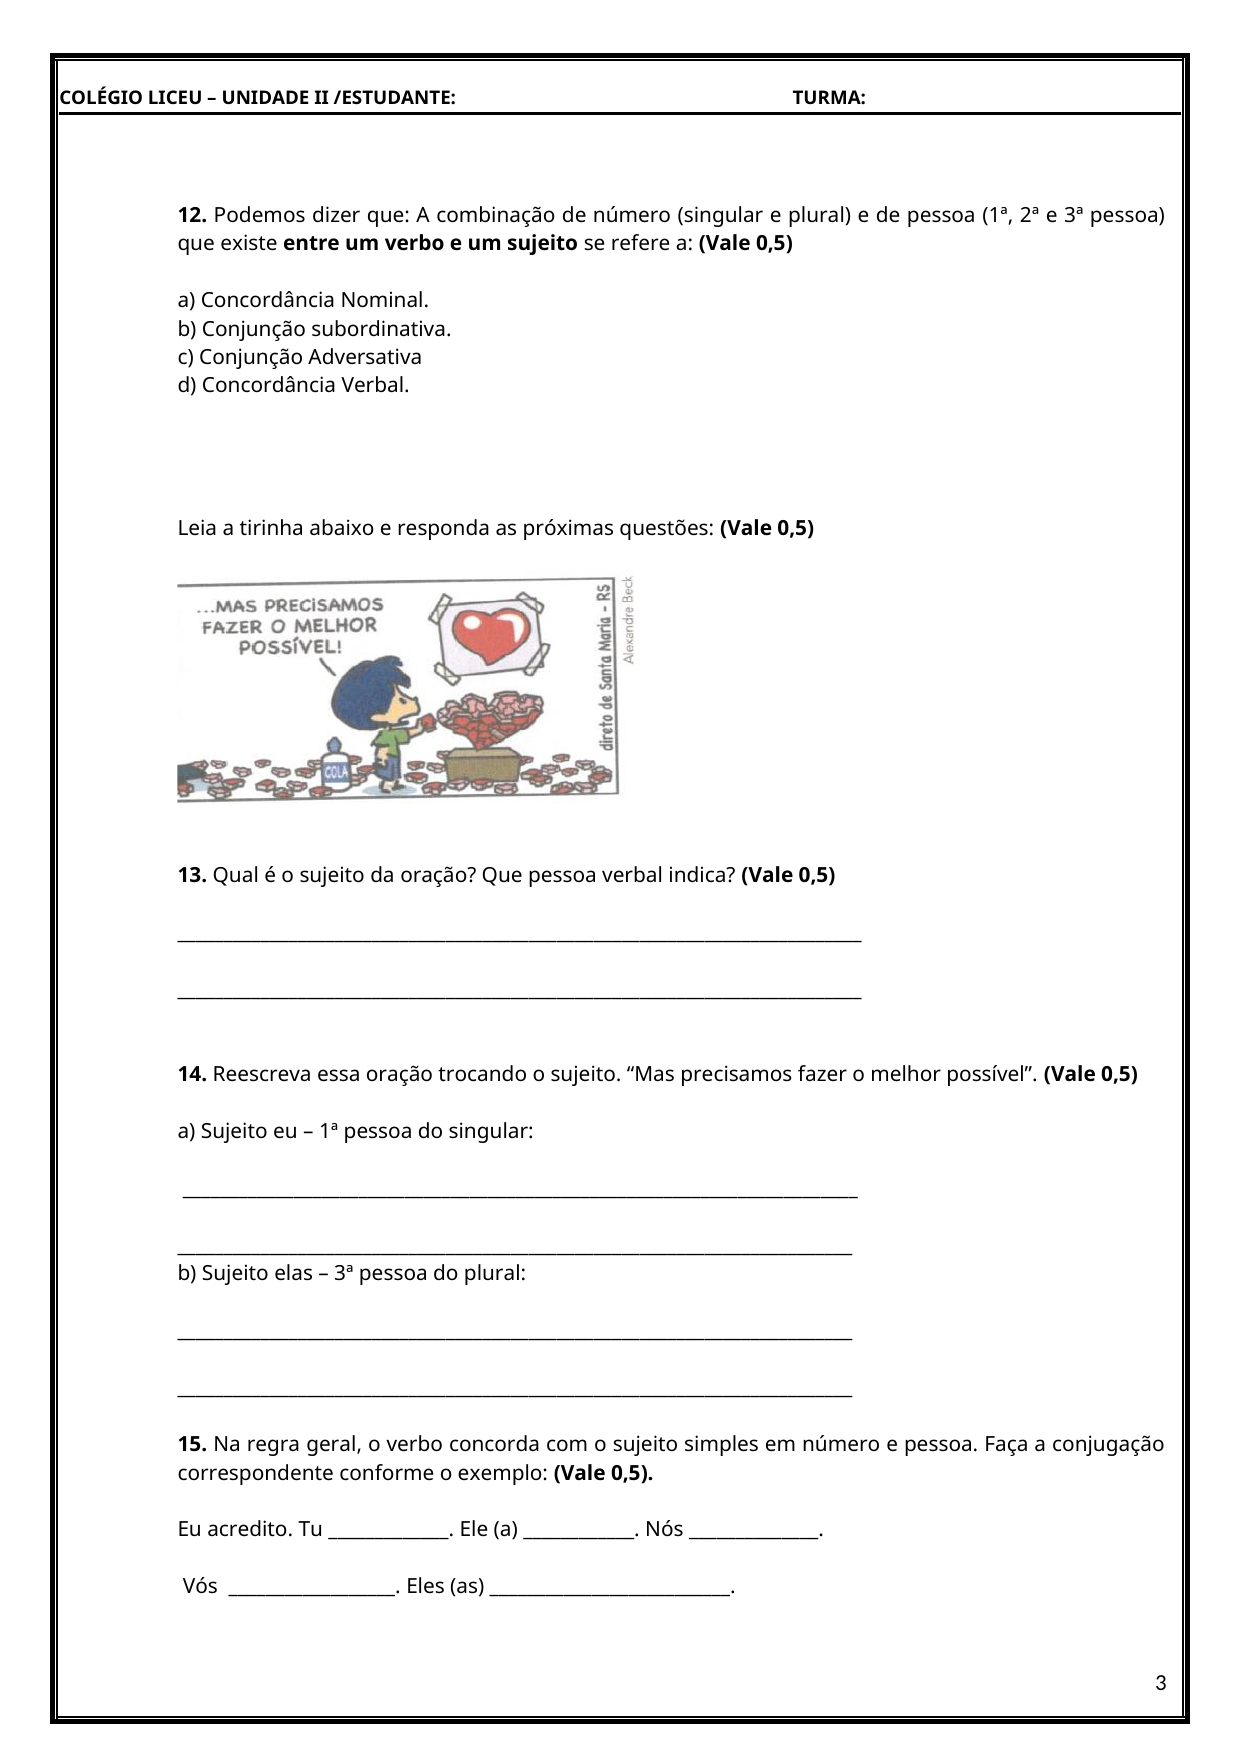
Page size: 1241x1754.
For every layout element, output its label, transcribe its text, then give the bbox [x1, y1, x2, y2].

text _________________________________________________________________________ [177, 1230, 1167, 1258]
text a) Sujeito eu – 1ª pessoa do singular: [177, 1116, 1167, 1145]
text Vós __________________. Eles (as) __________________________. [177, 1571, 1167, 1600]
text 14. Reescreva essa oração trocando o sujeito. “Mas precisamos fazer o melhor possível”. (Vale 0,5) [177, 1059, 1167, 1088]
text 12. Podemos dizer que: A combinação de número (singular e plural) e de pessoa (1ª, 2ª e 3ª pessoa) que existe entre um verbo e um sujeito se refere a: (Vale 0,5) [177, 200, 1167, 257]
text b) Sujeito elas – 3ª pessoa do plural: [177, 1258, 1167, 1287]
text Leia a tirinha abaixo e responda as próximas questões: (Vale 0,5) [177, 513, 1167, 541]
text c) Conjunção Adversativa [177, 342, 1167, 371]
text _________________________________________________________________________ [177, 1315, 1167, 1344]
text 15. Na regra geral, o verbo concorda com o sujeito simples em número e pessoa. Faça a conjugação correspondente conforme o exemplo: (Vale 0,5). [177, 1429, 1167, 1486]
text Eu acredito. Tu _____________. Ele (a) ____________. Nós ______________. [177, 1514, 1167, 1543]
text _________________________________________________________________________ [177, 1372, 1167, 1401]
text d) Concordância Verbal. [177, 371, 1167, 399]
text 13. Qual é o sujeito da oração? Que pessoa verbal indica? (Vale 0,5) [177, 860, 1167, 889]
text __________________________________________________________________________ [177, 974, 1167, 1003]
text __________________________________________________________________________ [177, 917, 1167, 946]
text b) Conjunção subordinativa. [177, 314, 1167, 342]
text a) Concordância Nominal. [177, 285, 1167, 314]
text _________________________________________________________________________ [177, 1173, 1167, 1202]
picture [177, 569, 634, 804]
